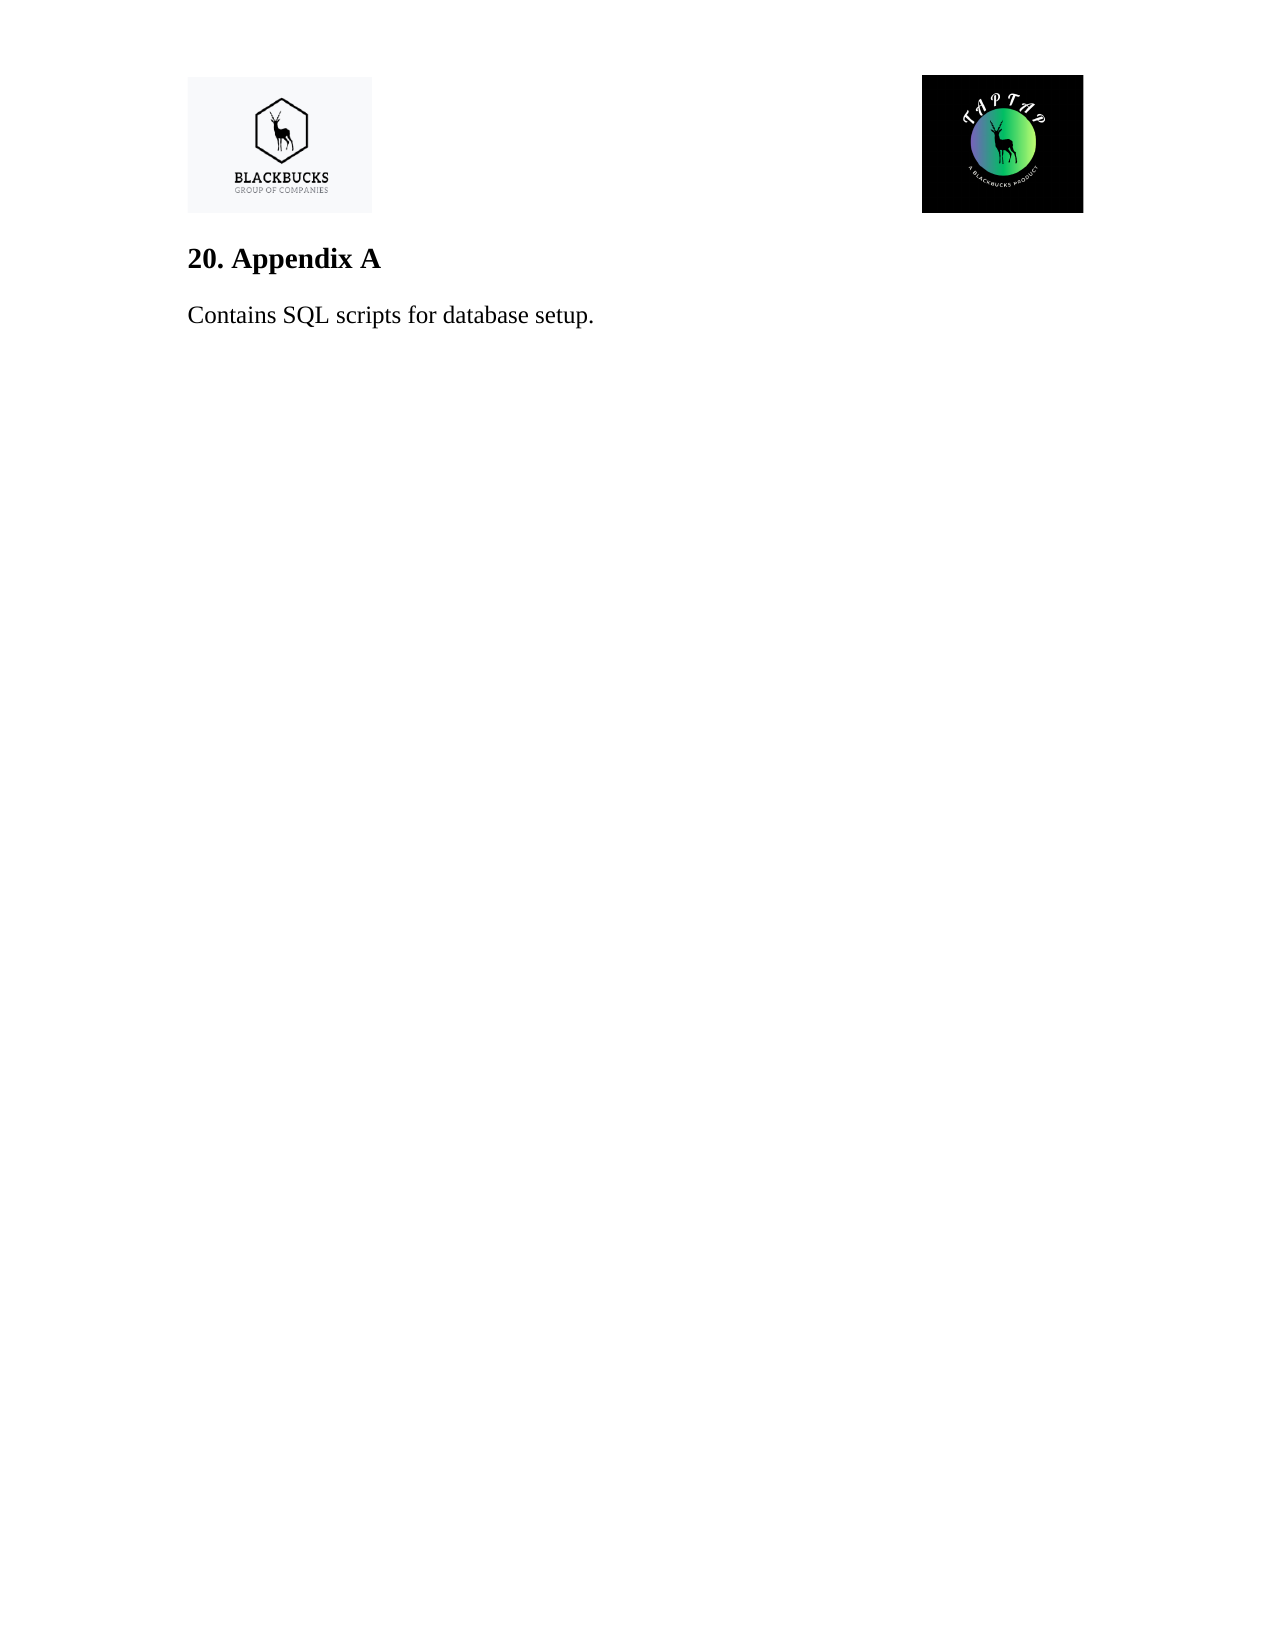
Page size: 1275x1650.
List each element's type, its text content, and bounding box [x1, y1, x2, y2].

text Contains SQL scripts for database setup. [187, 301, 1087, 329]
picture [187, 77, 372, 213]
text 20. Appendix A [187, 241, 1087, 275]
picture [922, 75, 1084, 213]
